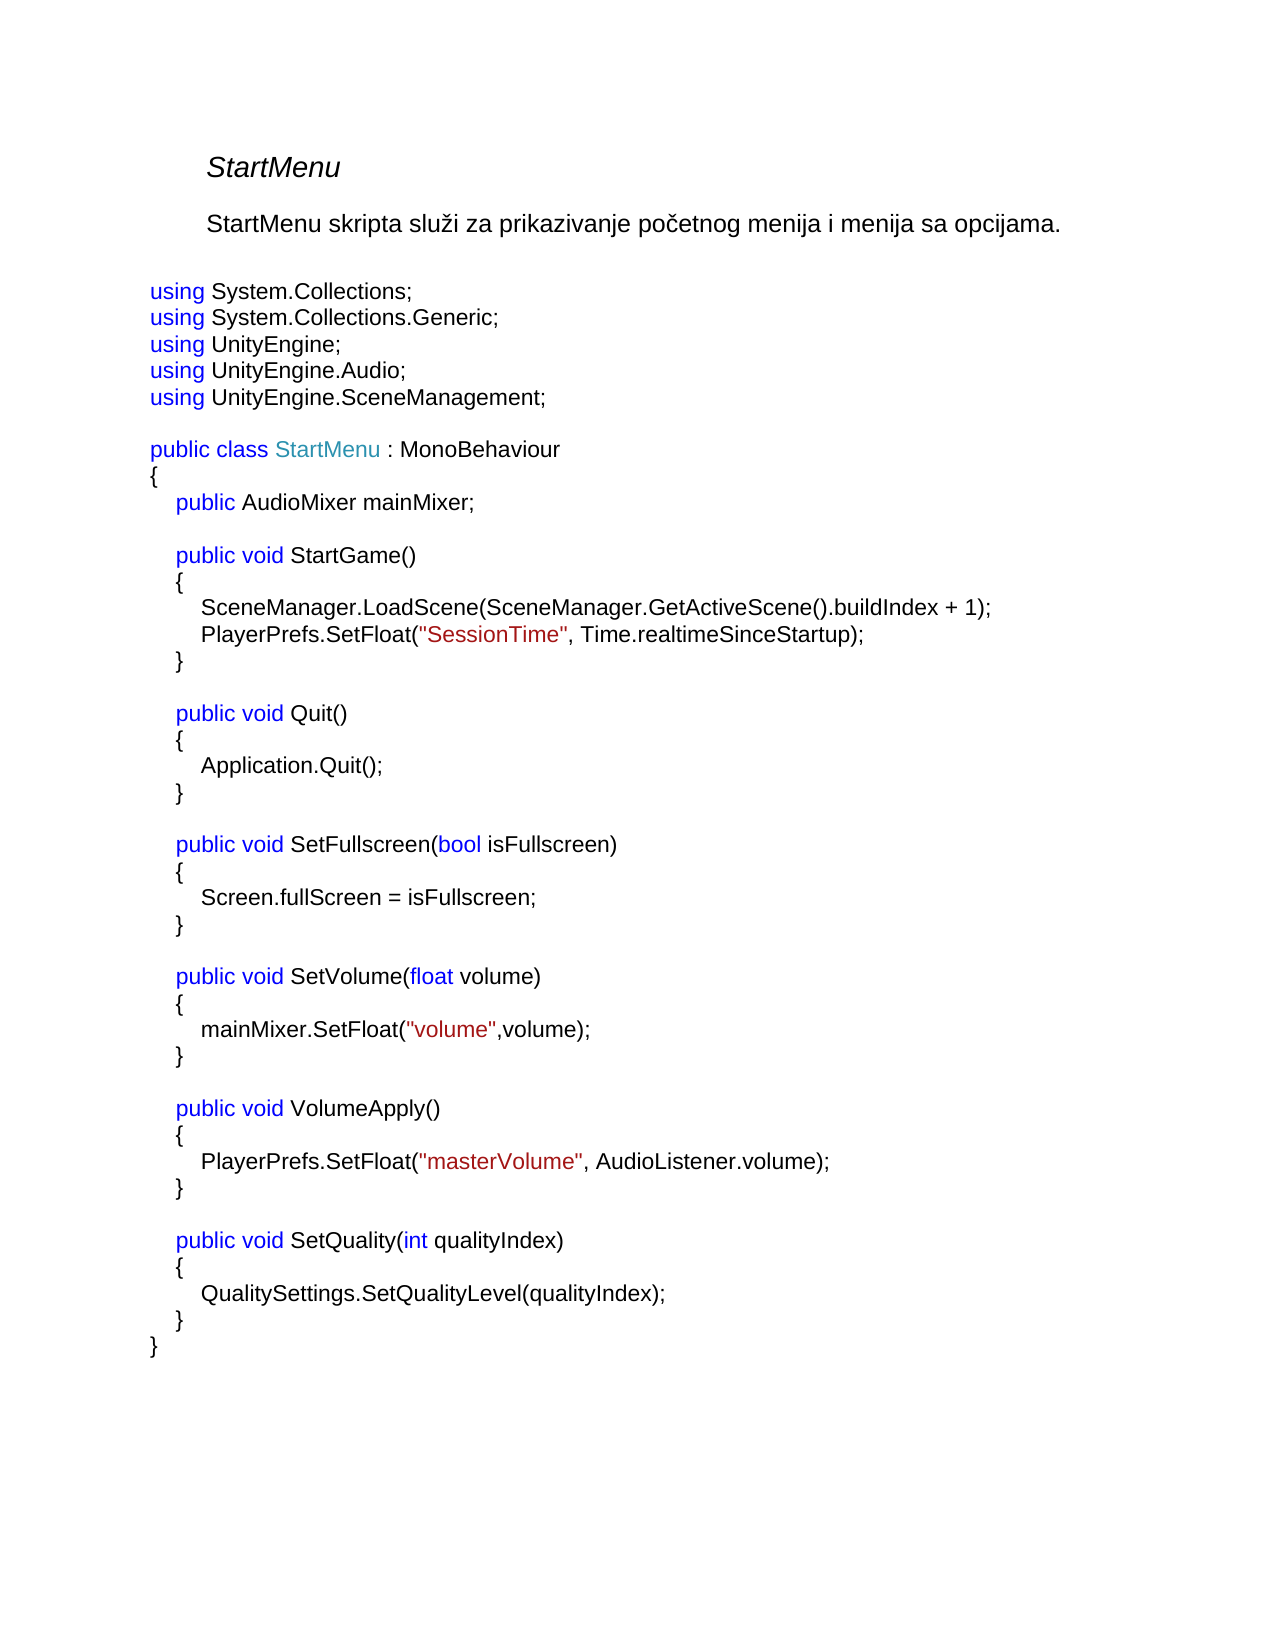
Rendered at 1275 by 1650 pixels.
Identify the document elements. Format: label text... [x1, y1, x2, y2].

text } [150, 1332, 1125, 1358]
text using System.Collections.Generic; [150, 304, 1125, 331]
text public void Quit() [150, 700, 1125, 726]
text { [150, 858, 1125, 884]
text StartMenu skripta služi za prikazivanje početnog menija i menija sa opcijama. [150, 208, 1125, 237]
text using System.Collections; [150, 278, 1125, 304]
text using UnityEngine.Audio; [150, 357, 1125, 383]
text public void VolumeApply() [150, 1095, 1125, 1121]
subtitle StartMenu [150, 150, 1125, 183]
text } [150, 647, 1125, 673]
text } [150, 1042, 1125, 1069]
text public AudioMixer mainMixer; [150, 489, 1125, 515]
text { [150, 726, 1125, 752]
text PlayerPrefs.SetFloat("SessionTime", Time.realtimeSinceStartup); [150, 621, 1125, 647]
text using UnityEngine.SceneManagement; [150, 383, 1125, 410]
text public class StartMenu : MonoBehaviour [150, 436, 1125, 462]
text public void SetFullscreen(bool isFullscreen) [150, 831, 1125, 858]
text Screen.fullScreen = isFullscreen; [150, 884, 1125, 911]
text { [150, 1121, 1125, 1148]
text { [150, 568, 1125, 594]
text mainMixer.SetFloat("volume",volume); [150, 1016, 1125, 1042]
text Application.Quit(); [150, 752, 1125, 779]
text { [150, 989, 1125, 1016]
text using UnityEngine; [150, 331, 1125, 357]
text public void StartGame() [150, 542, 1125, 568]
text } [150, 1174, 1125, 1200]
text public void SetQuality(int qualityIndex) [150, 1227, 1125, 1253]
text QualitySettings.SetQualityLevel(qualityIndex); [150, 1279, 1125, 1306]
text } [150, 911, 1125, 937]
text } [150, 1306, 1125, 1332]
text SceneManager.LoadScene(SceneManager.GetActiveScene().buildIndex + 1); [150, 594, 1125, 621]
text { [150, 462, 1125, 489]
text PlayerPrefs.SetFloat("masterVolume", AudioListener.volume); [150, 1148, 1125, 1174]
text public void SetVolume(float volume) [150, 963, 1125, 989]
text { [150, 1253, 1125, 1279]
text } [150, 779, 1125, 805]
